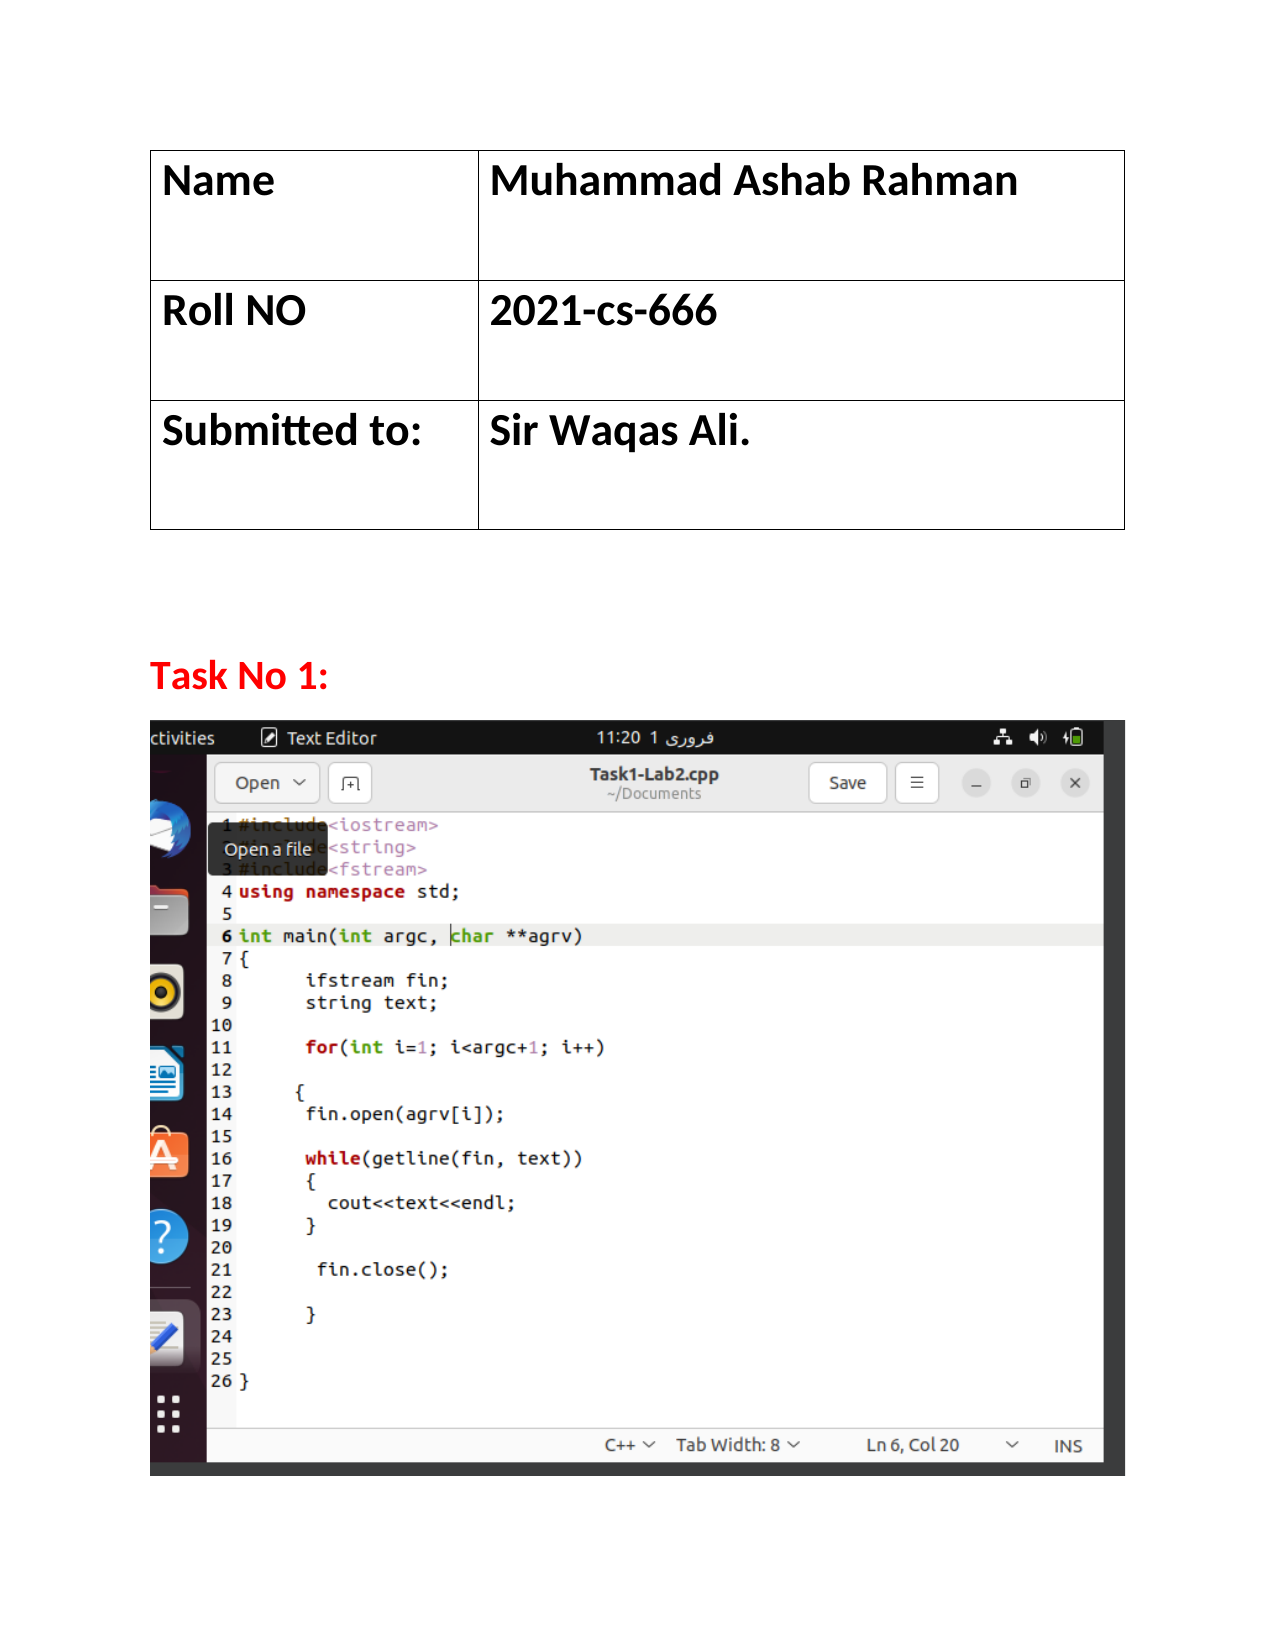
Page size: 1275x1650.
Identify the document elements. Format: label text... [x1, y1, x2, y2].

table_cell Sir Waqas Ali. [479, 401, 1124, 529]
table_cell Submitted to: [151, 401, 478, 529]
text Task No 1: [150, 649, 1125, 700]
table_cell 2021-cs-666 [479, 281, 1124, 400]
table_header Name [151, 151, 478, 280]
table_header Muhammad Ashab Rahman [479, 151, 1124, 280]
picture [150, 720, 1125, 1476]
table_cell Roll NO [151, 281, 478, 400]
